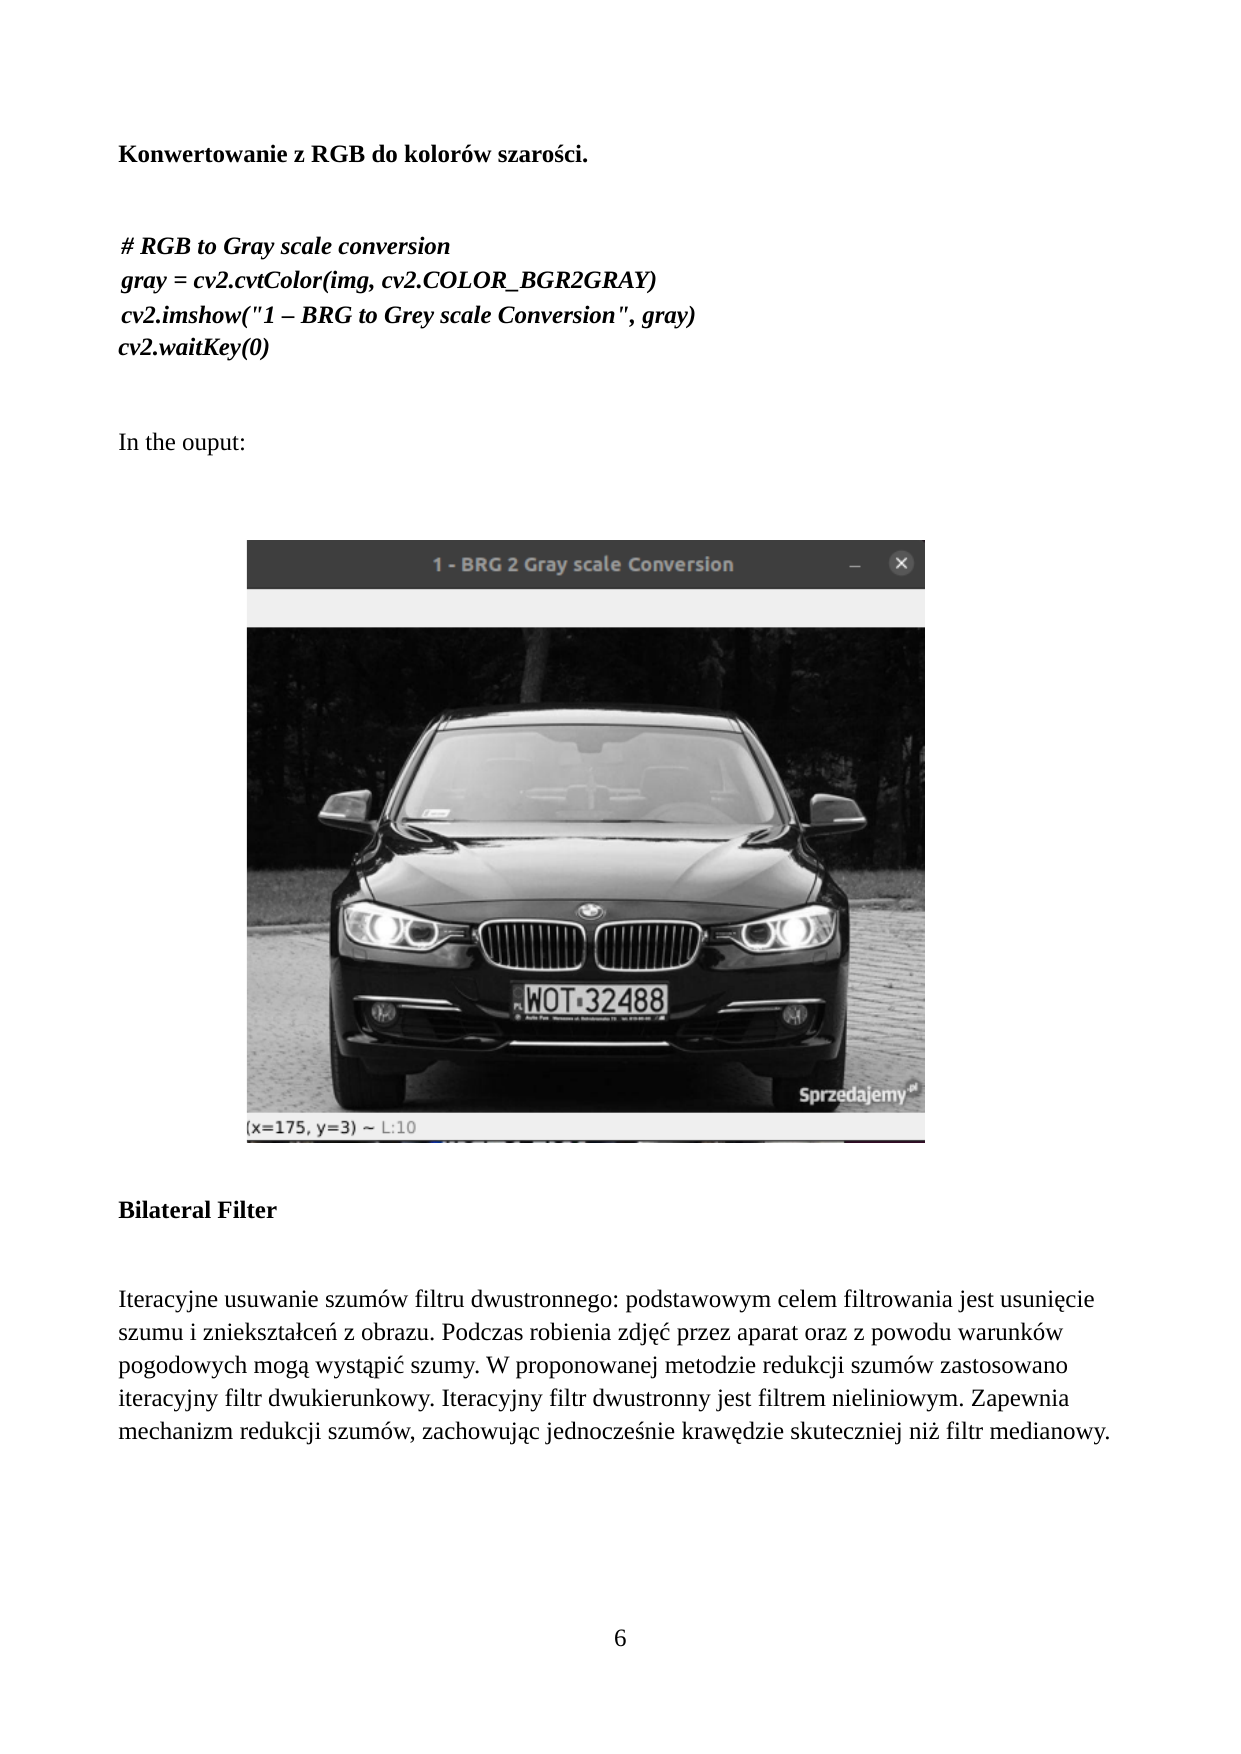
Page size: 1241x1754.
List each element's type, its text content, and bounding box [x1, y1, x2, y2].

text Iteracyjne usuwanie szumów filtru dwustronnego: podstawowym celem filtrowania jest usunięcie szumu i zniekształceń z obrazu. Podczas robienia zdjęć przez aparat oraz z powodu warunków pogodowych mogą wystąpić szumy. W proponowanej metodzie redukcji szumów zastosowano iteracyjny filtr dwukierunkowy. Iteracyjny filtr dwustronny jest filtrem nieliniowym. Zapewnia mechanizm redukcji szumów, zachowując jednocześnie krawędzie skuteczniej niż filtr medianowy. [118, 1284, 1122, 1445]
picture [246, 540, 925, 1143]
text In the ouput: [118, 427, 1122, 456]
table_header # RGB to Gray scale conversion [118, 228, 459, 262]
subtitle Bilateral Filter [118, 1195, 1122, 1224]
text cv2.waitKey(0) [118, 332, 1122, 360]
table_header cv2.imshow("1 – BRG to Grey scale Conversion", gray) [118, 297, 732, 332]
subtitle Konwertowanie z RGB do kolorów szarości. [118, 139, 1122, 168]
table_header gray = cv2.cvtColor(img, cv2.COLOR_BGR2GRAY) [118, 263, 697, 297]
